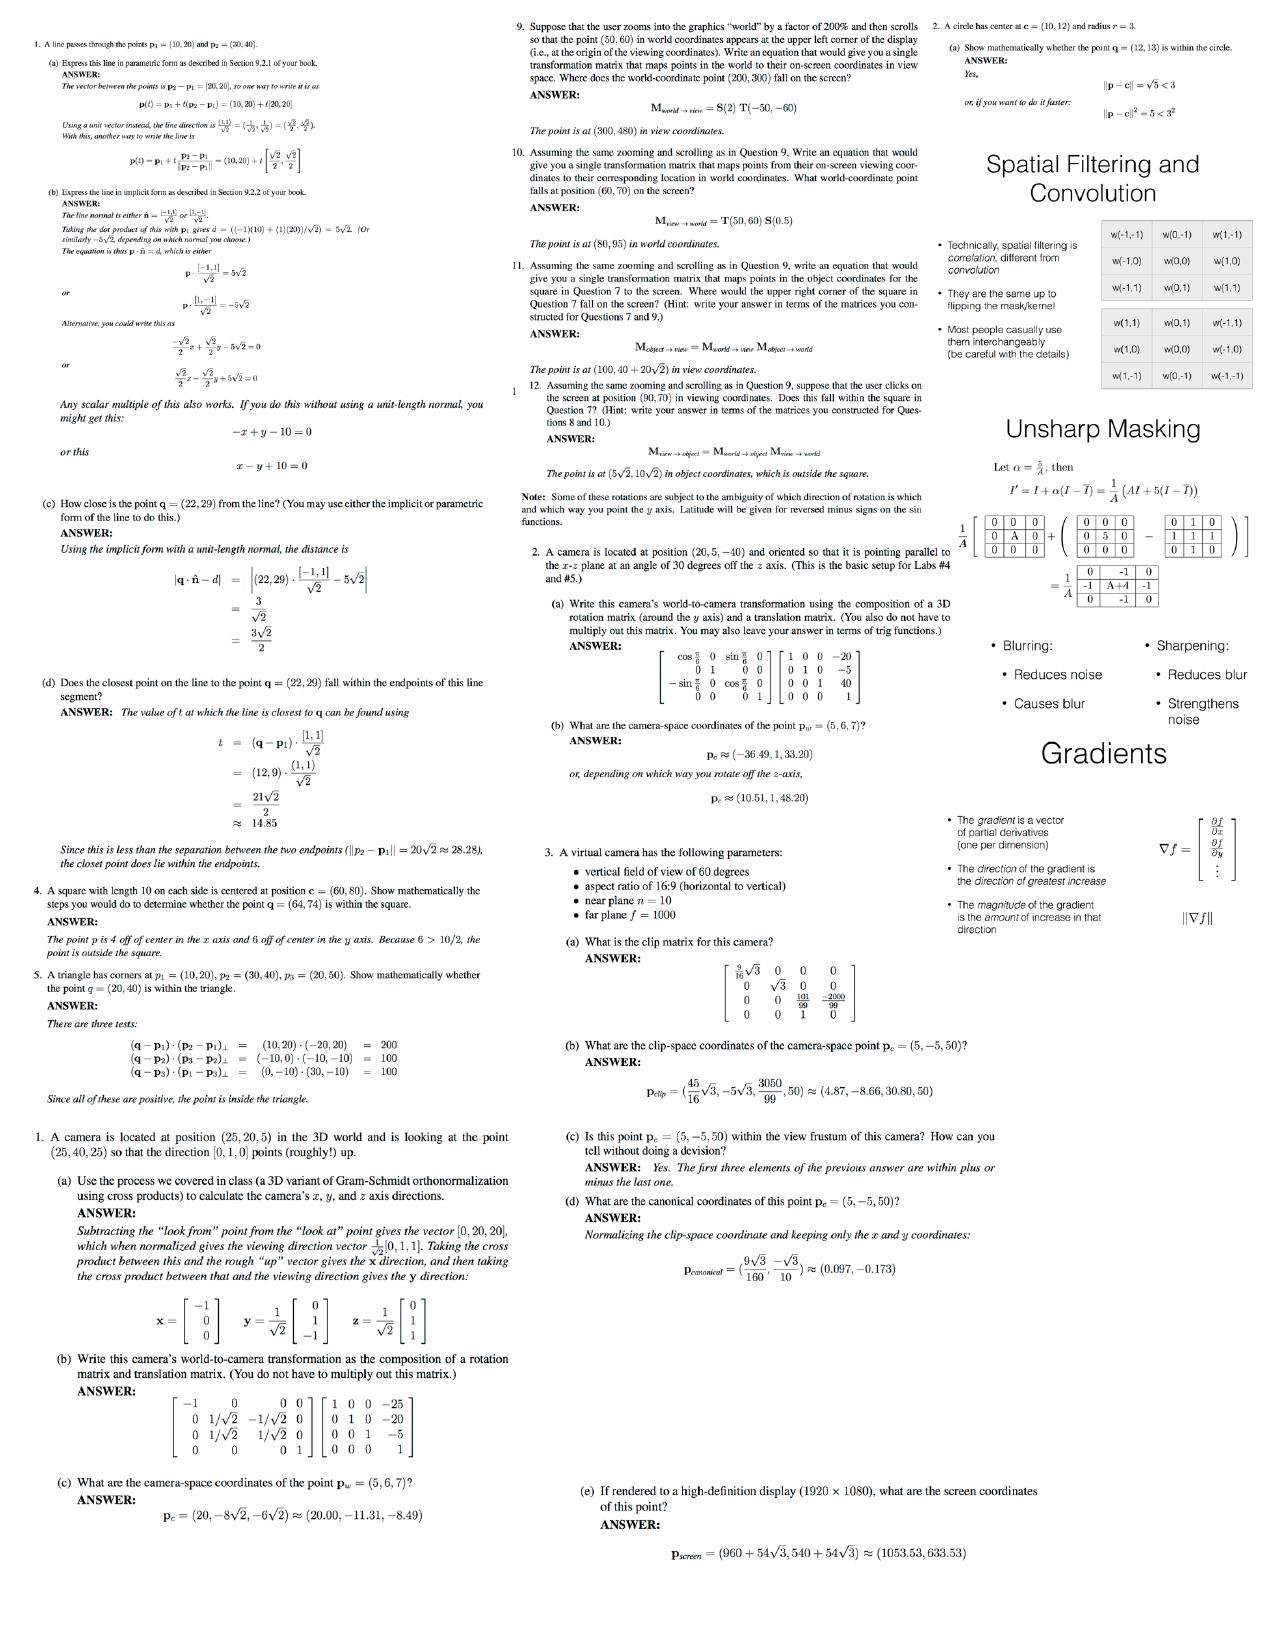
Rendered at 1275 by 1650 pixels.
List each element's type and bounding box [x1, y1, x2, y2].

picture [26, 37, 511, 876]
picture [27, 1125, 528, 1548]
picture [577, 1481, 1052, 1586]
picture [512, 18, 1261, 537]
picture [26, 881, 490, 1121]
picture [526, 412, 1258, 1298]
